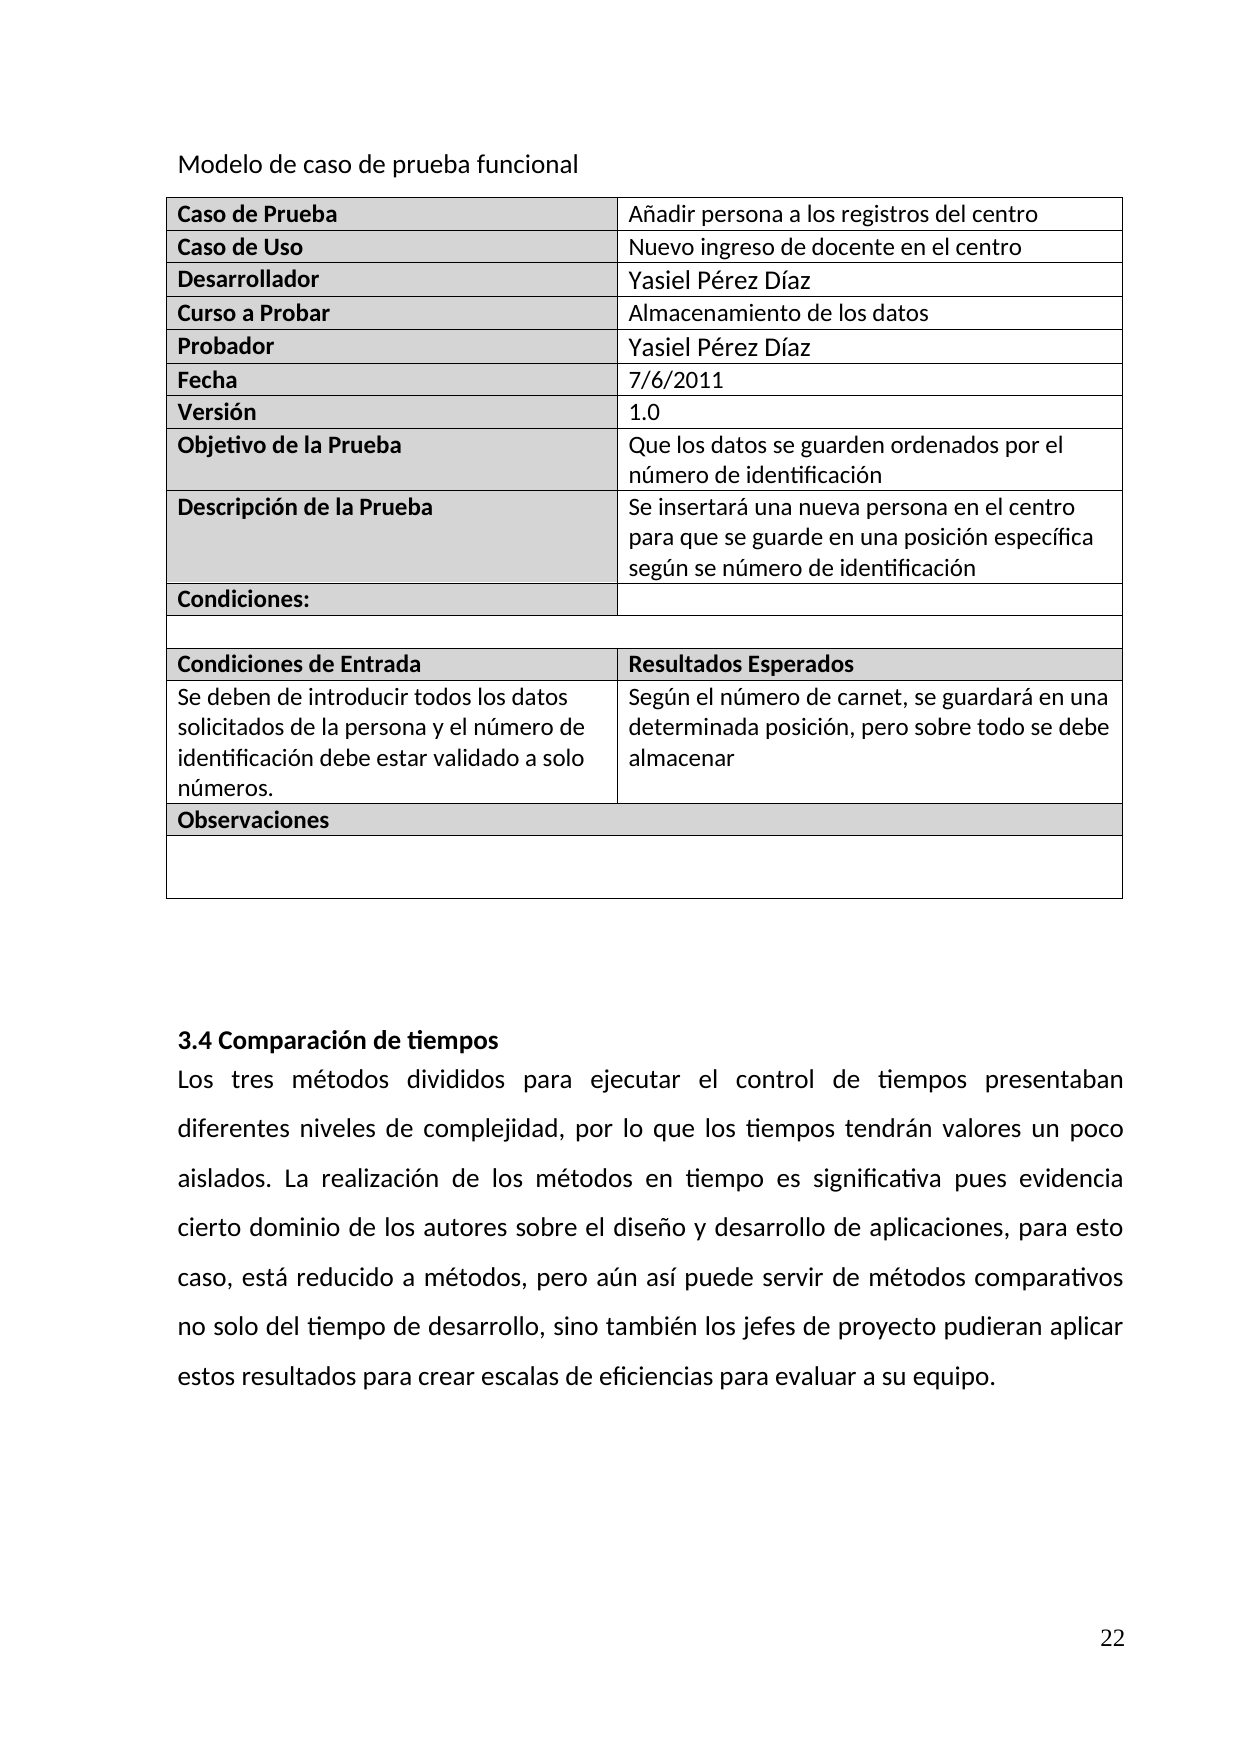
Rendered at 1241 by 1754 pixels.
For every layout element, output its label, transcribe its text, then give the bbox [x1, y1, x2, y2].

table_cell [167, 836, 1122, 898]
table_cell Almacenamiento de los datos [618, 297, 1122, 329]
table_cell Nuevo ingreso de docente en el centro [618, 231, 1122, 262]
text Modelo de caso de prueba funcional [177, 148, 1125, 181]
table_cell Desarrollador [167, 263, 617, 296]
table_cell 1.0 [618, 396, 1122, 428]
table_cell Condiciones: [167, 584, 617, 615]
text Los tres métodos divididos para ejecutar el control de tiempos presentaban diferentes niveles de complejidad, por lo que los tiempos tendrán valores un poco aislados. La realización de los métodos en tiempo es significativa pues evidencia cierto dominio de los autores sobre el diseño y desarrollo de aplicaciones, para esto caso, está reducido a métodos, pero aún así puede servir de métodos comparativos no solo del tiempo de desarrollo, sino también los jefes de proyecto pudieran aplicar estos resultados para crear escalas de eficiencias para evaluar a su equipo. [177, 1062, 1125, 1392]
table_cell 7/6/2011 [618, 364, 1122, 395]
table_cell Resultados Esperados [618, 649, 1122, 680]
table_cell [167, 616, 1122, 647]
table_header Añadir persona a los registros del centro [618, 198, 1122, 230]
table_cell Caso de Uso [167, 231, 617, 262]
table_cell Observaciones [167, 804, 1122, 835]
table_cell Versión [167, 396, 617, 428]
table_cell Según el número de carnet, se guardará en una determinada posición, pero sobre todo se debe almacenar [618, 681, 1122, 803]
table_cell Probador [167, 330, 617, 363]
table_cell Descripción de la Prueba [167, 491, 617, 582]
table_cell Curso a Probar [167, 297, 617, 329]
table_cell Se insertará una nueva persona en el centro para que se guarde en una posición específica según se número de identificación [618, 491, 1122, 582]
table_header Caso de Prueba [167, 198, 617, 230]
table_cell Condiciones de Entrada [167, 649, 617, 680]
table_cell Yasiel Pérez Díaz [618, 263, 1122, 296]
table_cell Fecha [167, 364, 617, 395]
table_cell Objetivo de la Prueba [167, 429, 617, 490]
table_cell Que los datos se guarden ordenados por el número de identificación [618, 429, 1122, 490]
text 3.4 Comparación de tiempos [177, 1023, 1125, 1056]
table_cell Se deben de introducir todos los datos solicitados de la persona y el número de identificación debe estar validado a solo números. [167, 681, 617, 803]
table_cell Yasiel Pérez Díaz [618, 330, 1122, 363]
table_cell [618, 584, 1122, 615]
